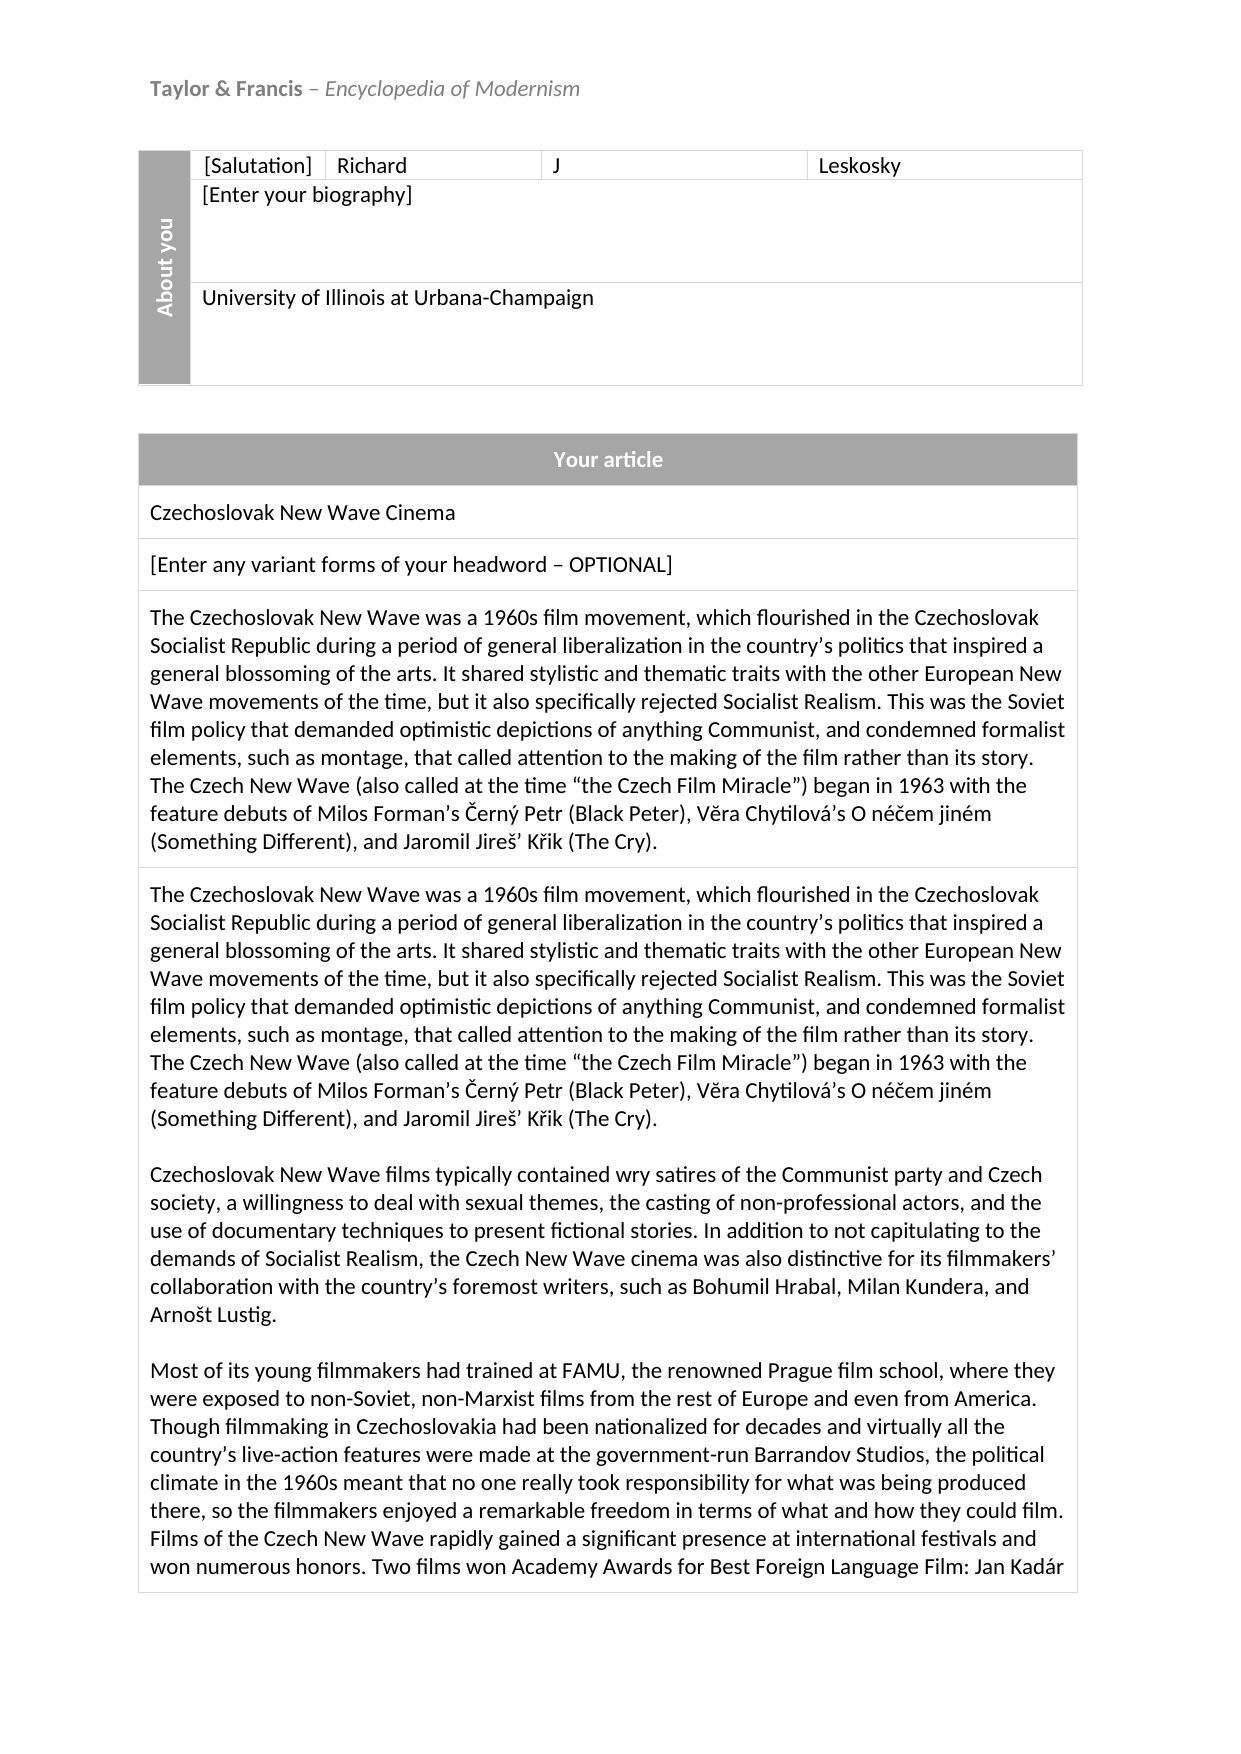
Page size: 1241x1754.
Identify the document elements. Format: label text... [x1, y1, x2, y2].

table_header Your article [139, 434, 1077, 485]
table_header About you [139, 151, 190, 384]
